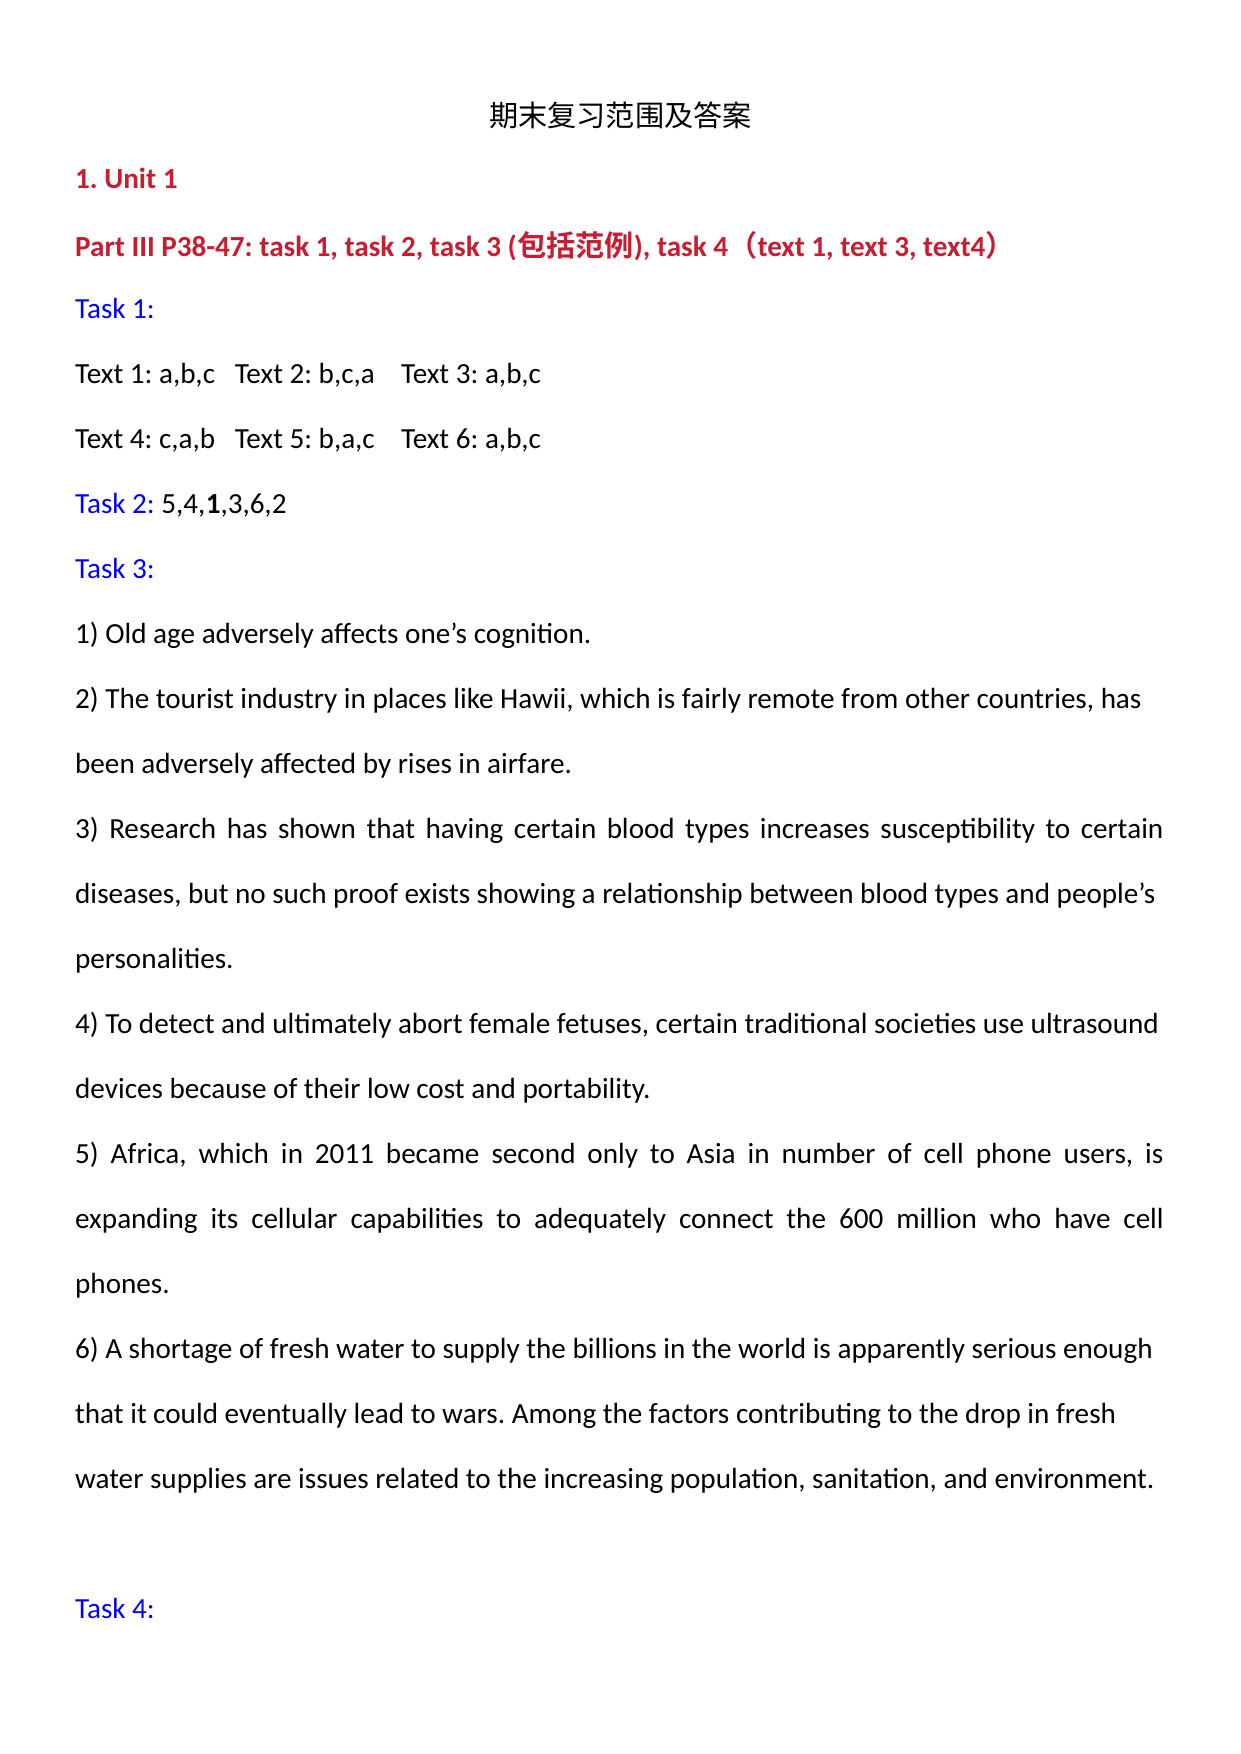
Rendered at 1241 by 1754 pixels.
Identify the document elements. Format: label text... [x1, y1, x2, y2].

text 期末复习范围及答案 [75, 81, 1165, 146]
text Text 1: a,b,c Text 2: b,c,a Text 3: a,b,c [75, 341, 1165, 406]
text Text 4: c,a,b Text 5: b,a,c Text 6: a,b,c [75, 406, 1165, 471]
text water supplies are issues related to the increasing population, sanitation, and environment. [75, 1446, 1165, 1511]
text that it could eventually lead to wars. Among the factors contributing to the drop in fresh [75, 1381, 1165, 1446]
text Task 4: [75, 1576, 1165, 1641]
text 3) Research has shown that having certain blood types increases susceptibility to certain diseases, but no such proof exists showing a relationship between blood types and people’s [75, 796, 1165, 926]
text 6) A shortage of fresh water to supply the billions in the world is apparently serious enough [75, 1316, 1165, 1381]
text Task 2: 5,4,1,3,6,2 [75, 471, 1165, 536]
text 4) To detect and ultimately abort female fetuses, certain traditional societies use ultrasound [75, 991, 1165, 1056]
list Unit 1 [75, 146, 1165, 211]
text Task 1: [75, 276, 1165, 341]
text personalities. [75, 926, 1165, 991]
text Task 3: [75, 536, 1165, 601]
text Part III P38-47: task 1, task 2, task 3 (包括范例), task 4（text 1, text 3, text4） [75, 211, 1165, 276]
text 5) Africa, which in 2011 became second only to Asia in number of cell phone users, is expanding its cellular capabilities to adequately connect the 600 million who have cell phones. [75, 1121, 1165, 1316]
text 1) Old age adversely affects one’s cognition. [75, 601, 1165, 666]
text been adversely affected by rises in airfare. [75, 731, 1165, 796]
text 2) The tourist industry in places like Hawii, which is fairly remote from other countries, has [75, 666, 1165, 731]
text devices because of their low cost and portability. [75, 1056, 1165, 1121]
